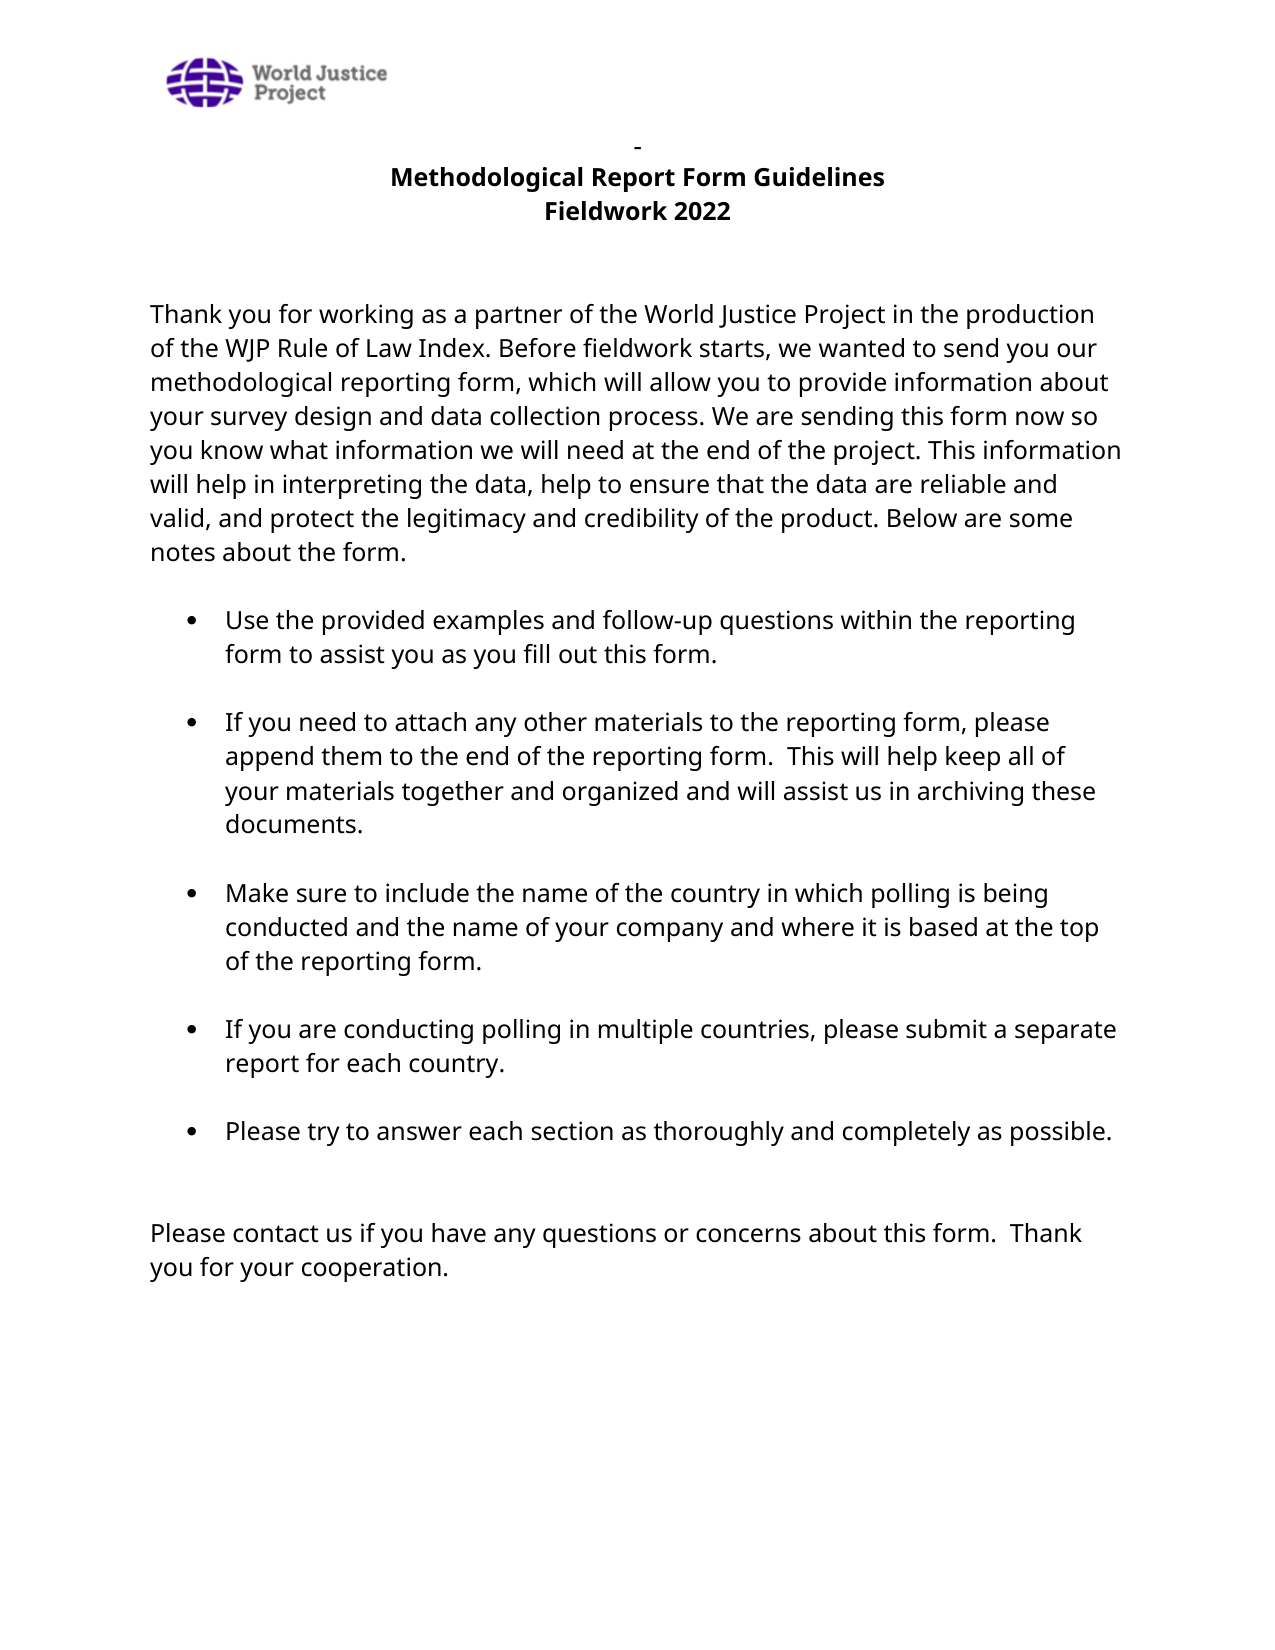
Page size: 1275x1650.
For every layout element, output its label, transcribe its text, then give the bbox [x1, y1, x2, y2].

list If you need to attach any other materials to the reporting form, please append them to the end of the reporting form. This will help keep all of your materials together and organized and will assist us in archiving these documents. [187, 705, 1125, 841]
text Thank you for working as a partner of the World Justice Project in the production of the WJP Rule of Law Index. Before fieldwork starts, we wanted to send you our methodological reporting form, which will allow you to provide information about your survey design and data collection process. We are sending this form now so you know what information we will need at the end of the project. This information will help in interpreting the data, help to ensure that the data are reliable and valid, and protect the legitimacy and credibility of the product. Below are some notes about the form. [150, 296, 1125, 569]
list If you are conducting polling in multiple countries, please submit a separate report for each country. [187, 1012, 1125, 1080]
text Please contact us if you have any questions or concerns about this form. Thank you for your cooperation. [150, 1216, 1125, 1284]
list Make sure to include the name of the country in which polling is being conducted and the name of your company and where it is based at the top of the reporting form. [187, 875, 1125, 977]
text - [150, 131, 1125, 160]
list Use the provided examples and follow-up questions within the reporting form to assist you as you fill out this form. [187, 603, 1125, 671]
text Methodological Report Form Guidelines [150, 160, 1125, 194]
list Please try to answer each section as thoroughly and completely as possible. [187, 1114, 1125, 1148]
picture [150, 45, 403, 121]
text Fieldwork 2022 [150, 194, 1125, 228]
